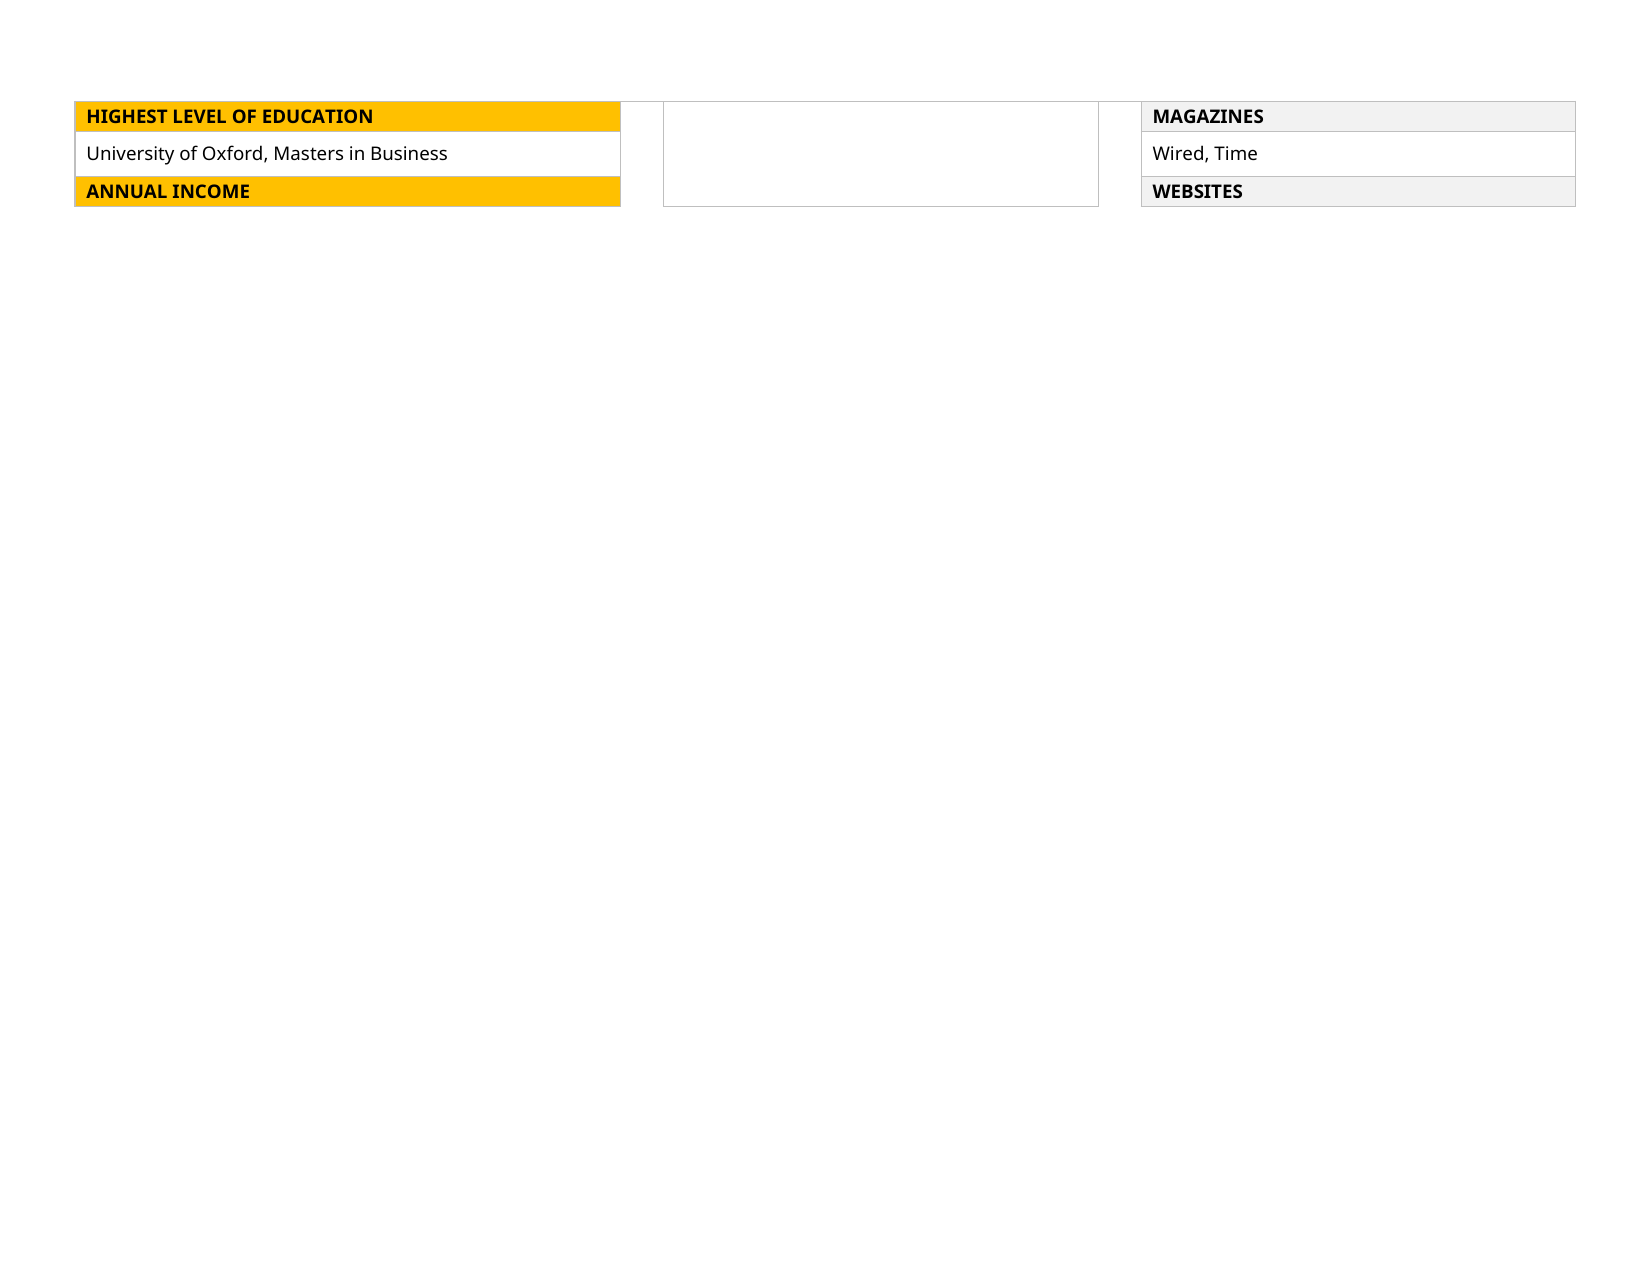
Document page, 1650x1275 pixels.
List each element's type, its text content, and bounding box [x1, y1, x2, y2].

table_cell HIGHEST LEVEL OF EDUCATION [76, 102, 620, 131]
table_cell MAGAZINES [1142, 102, 1575, 131]
table_cell Wired, Time [1142, 132, 1575, 176]
table_cell ANNUAL INCOME [76, 177, 620, 206]
table_cell University of Oxford, Masters in Business [76, 132, 620, 176]
table_cell WEBSITES [1142, 177, 1575, 206]
